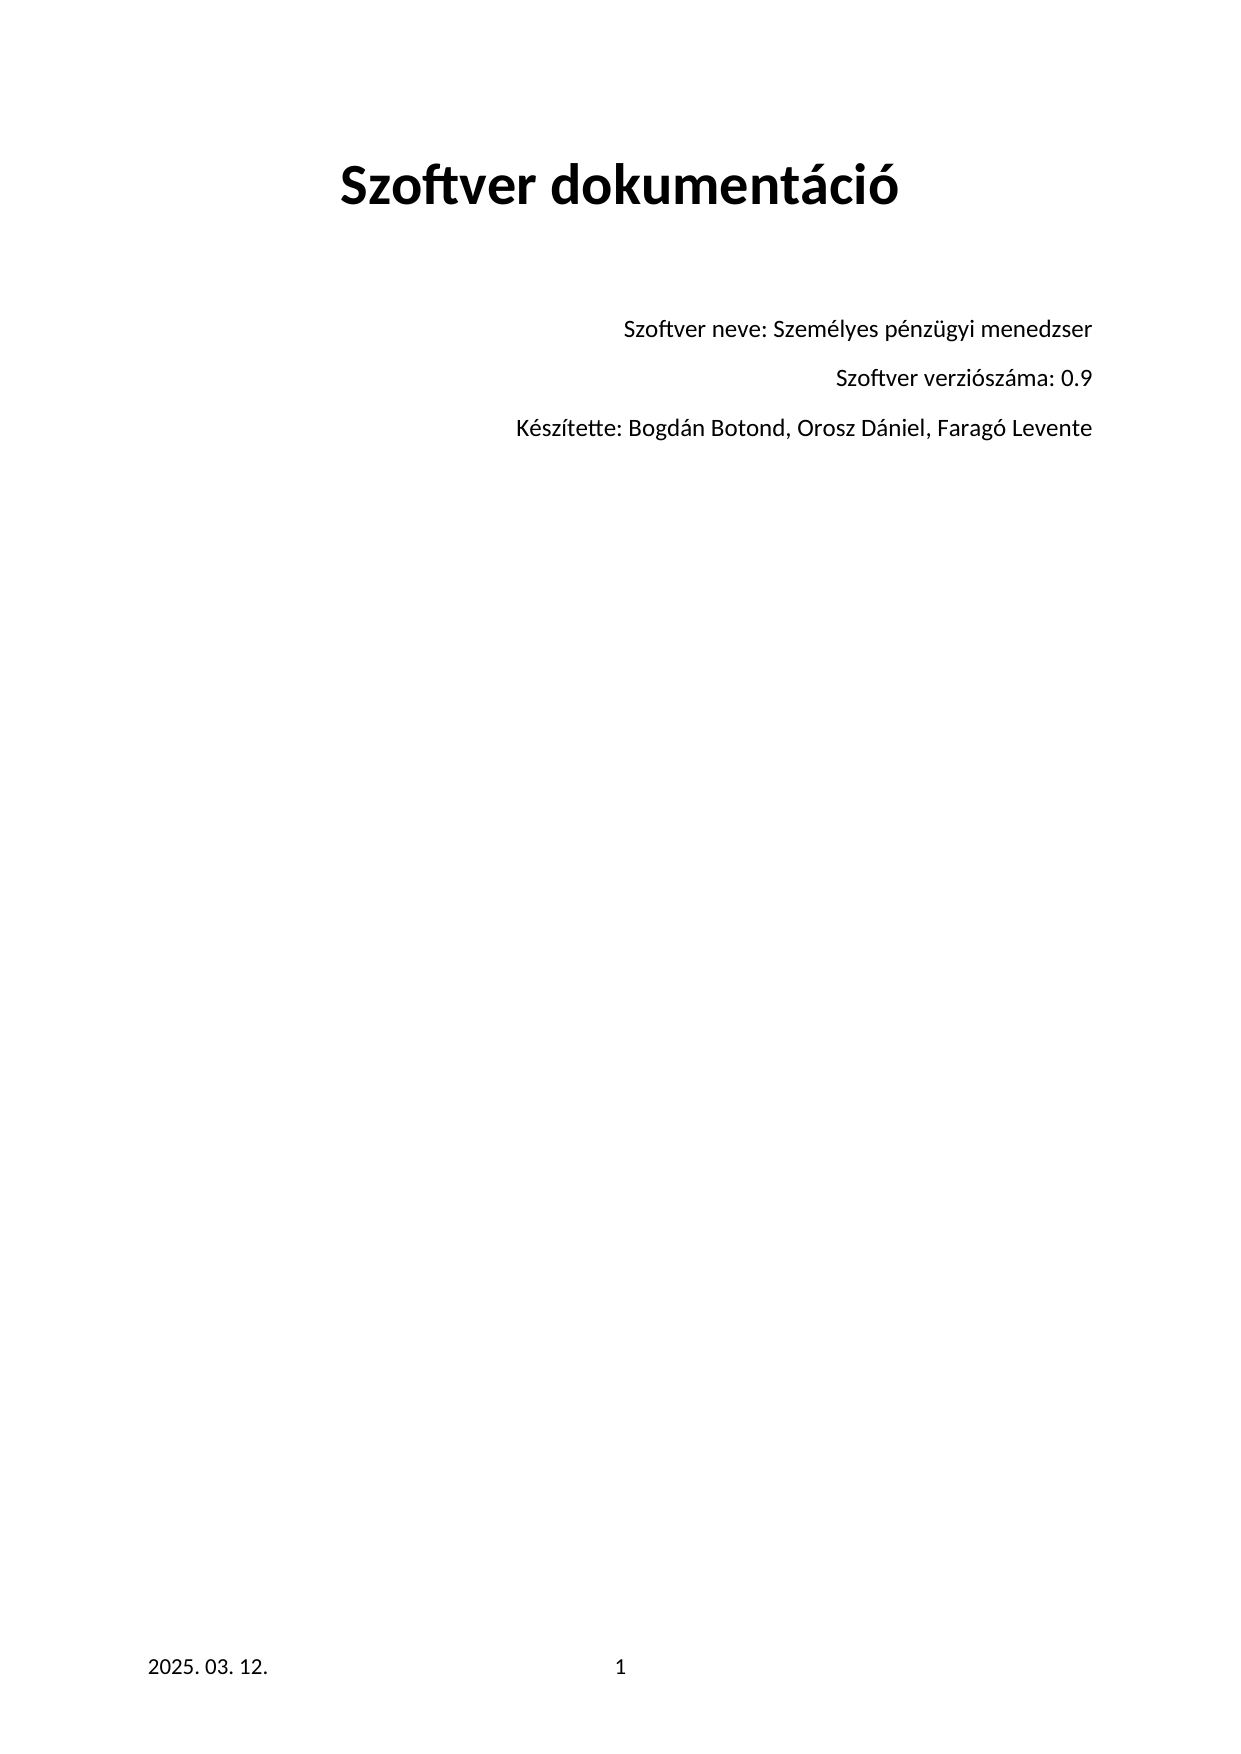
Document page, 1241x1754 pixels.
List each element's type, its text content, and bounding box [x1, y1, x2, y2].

text Készítette: Bogdán Botond, Orosz Dániel, Faragó Levente [148, 412, 1093, 442]
text Szoftver dokumentáció [148, 148, 1093, 219]
text Szoftver neve: Személyes pénzügyi menedzser [148, 313, 1093, 343]
text Szoftver verziószáma: 0.9 [148, 362, 1093, 393]
